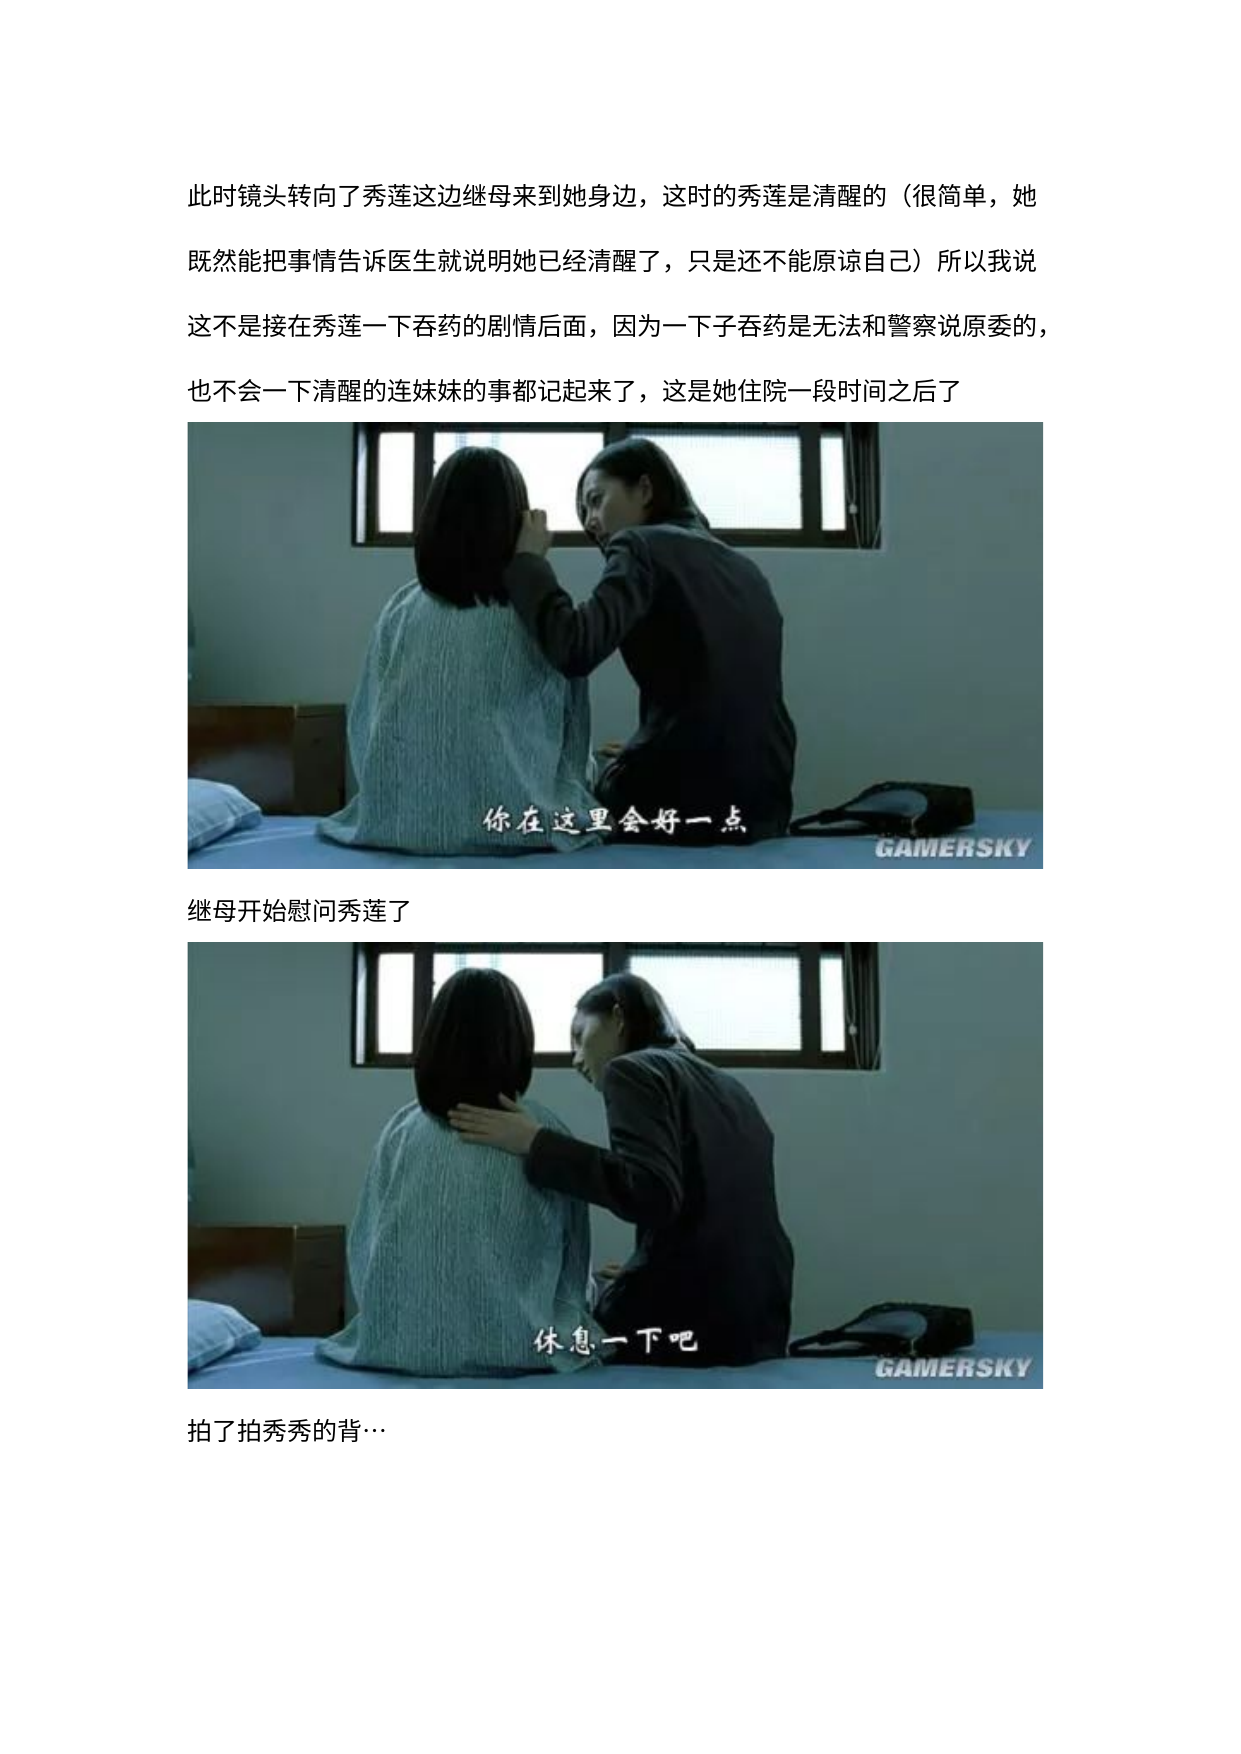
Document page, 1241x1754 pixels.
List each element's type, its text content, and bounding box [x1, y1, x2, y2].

text 拍了拍秀秀的背… [187, 1397, 1053, 1462]
text 继母开始慰问秀莲了 [187, 877, 1053, 942]
picture [187, 942, 1044, 1389]
picture [187, 422, 1044, 869]
text 此时镜头转向了秀莲这边继母来到她身边，这时的秀莲是清醒的（很简单，她既然能把事情告诉医生就说明她已经清醒了，只是还不能原谅自己）所以我说这不是接在秀莲一下吞药的剧情后面，因为一下子吞药是无法和警察说原委的，也不会一下清醒的连妹妹的事都记起来了，这是她住院一段时间之后了 [187, 162, 1053, 422]
